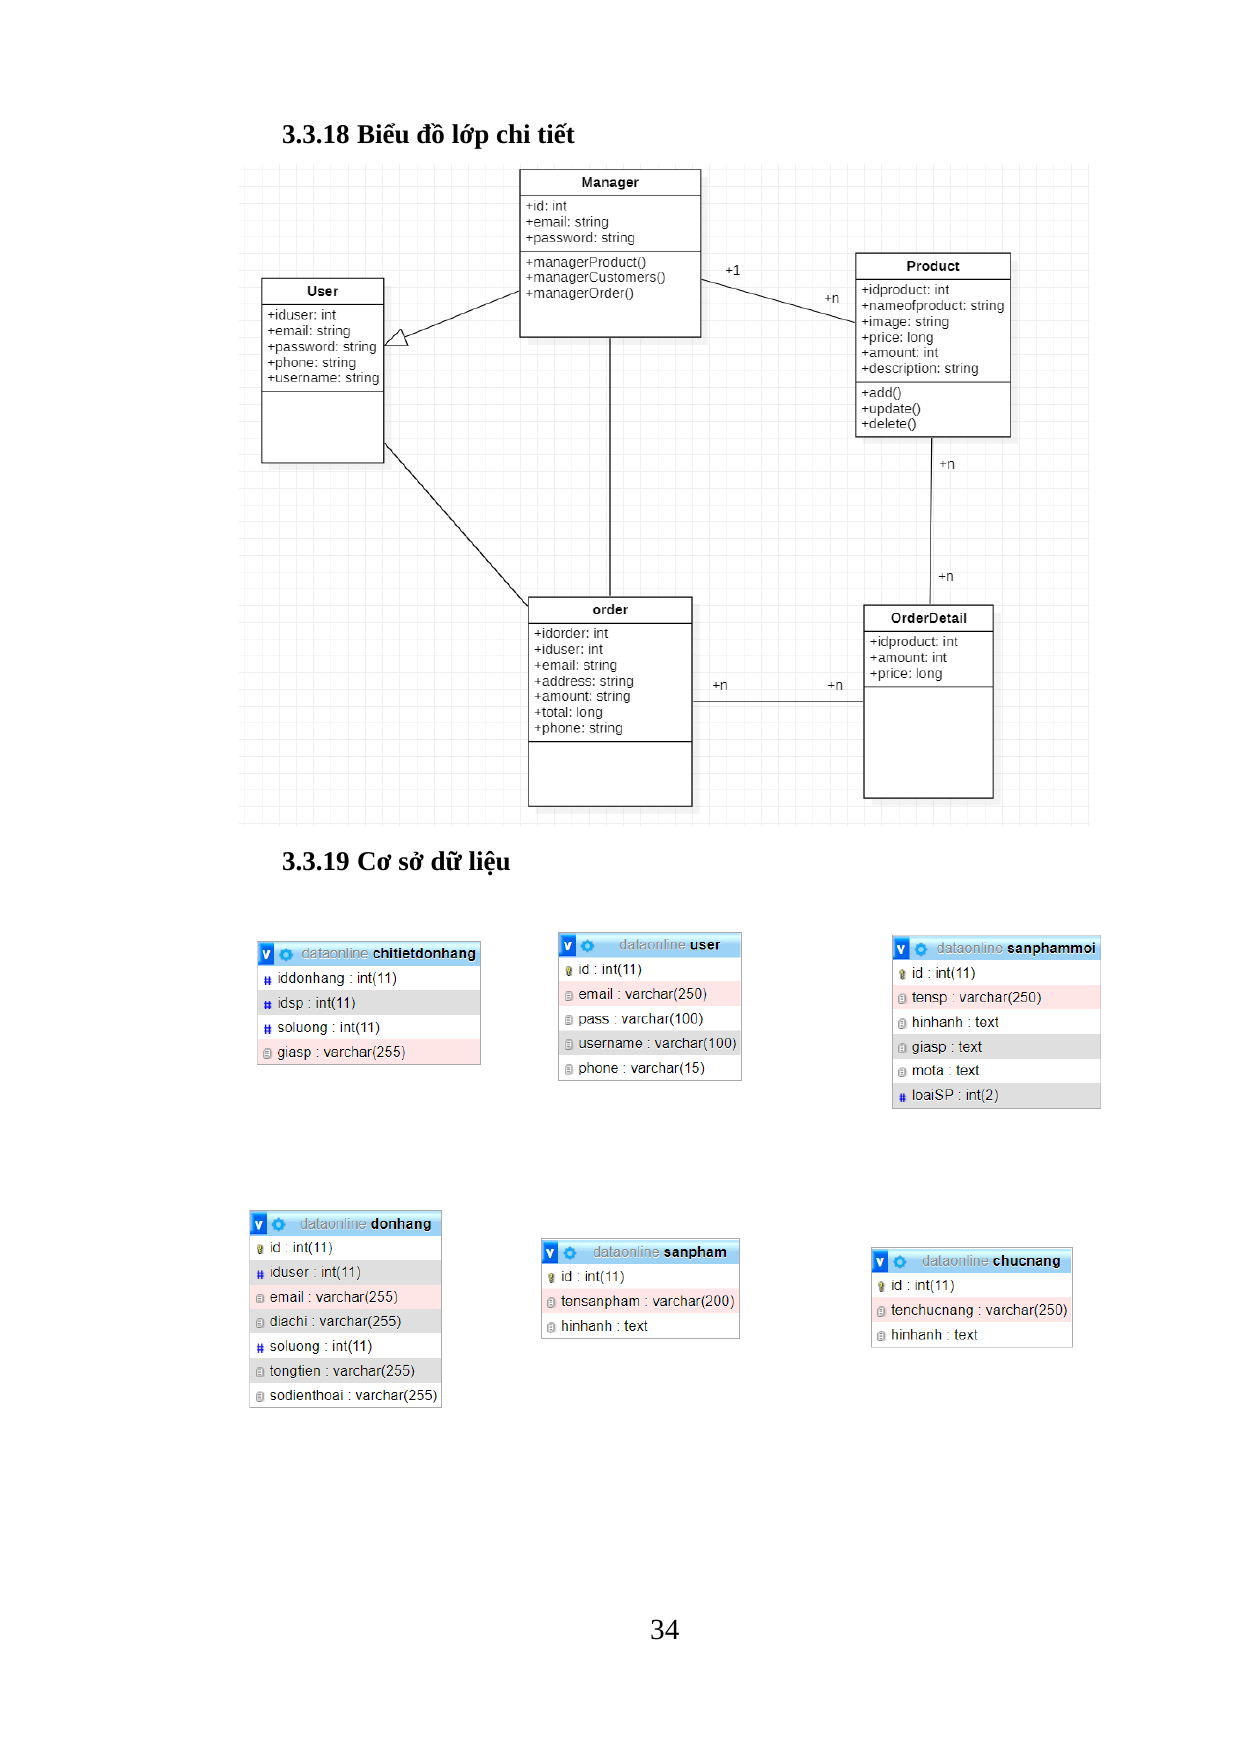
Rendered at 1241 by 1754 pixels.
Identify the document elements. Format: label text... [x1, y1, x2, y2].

picture [238, 164, 1091, 826]
list Cơ sở dữ liệu [282, 845, 1122, 876]
picture [206, 892, 1122, 1450]
list Biểu đồ lớp chi tiết [282, 118, 1122, 149]
